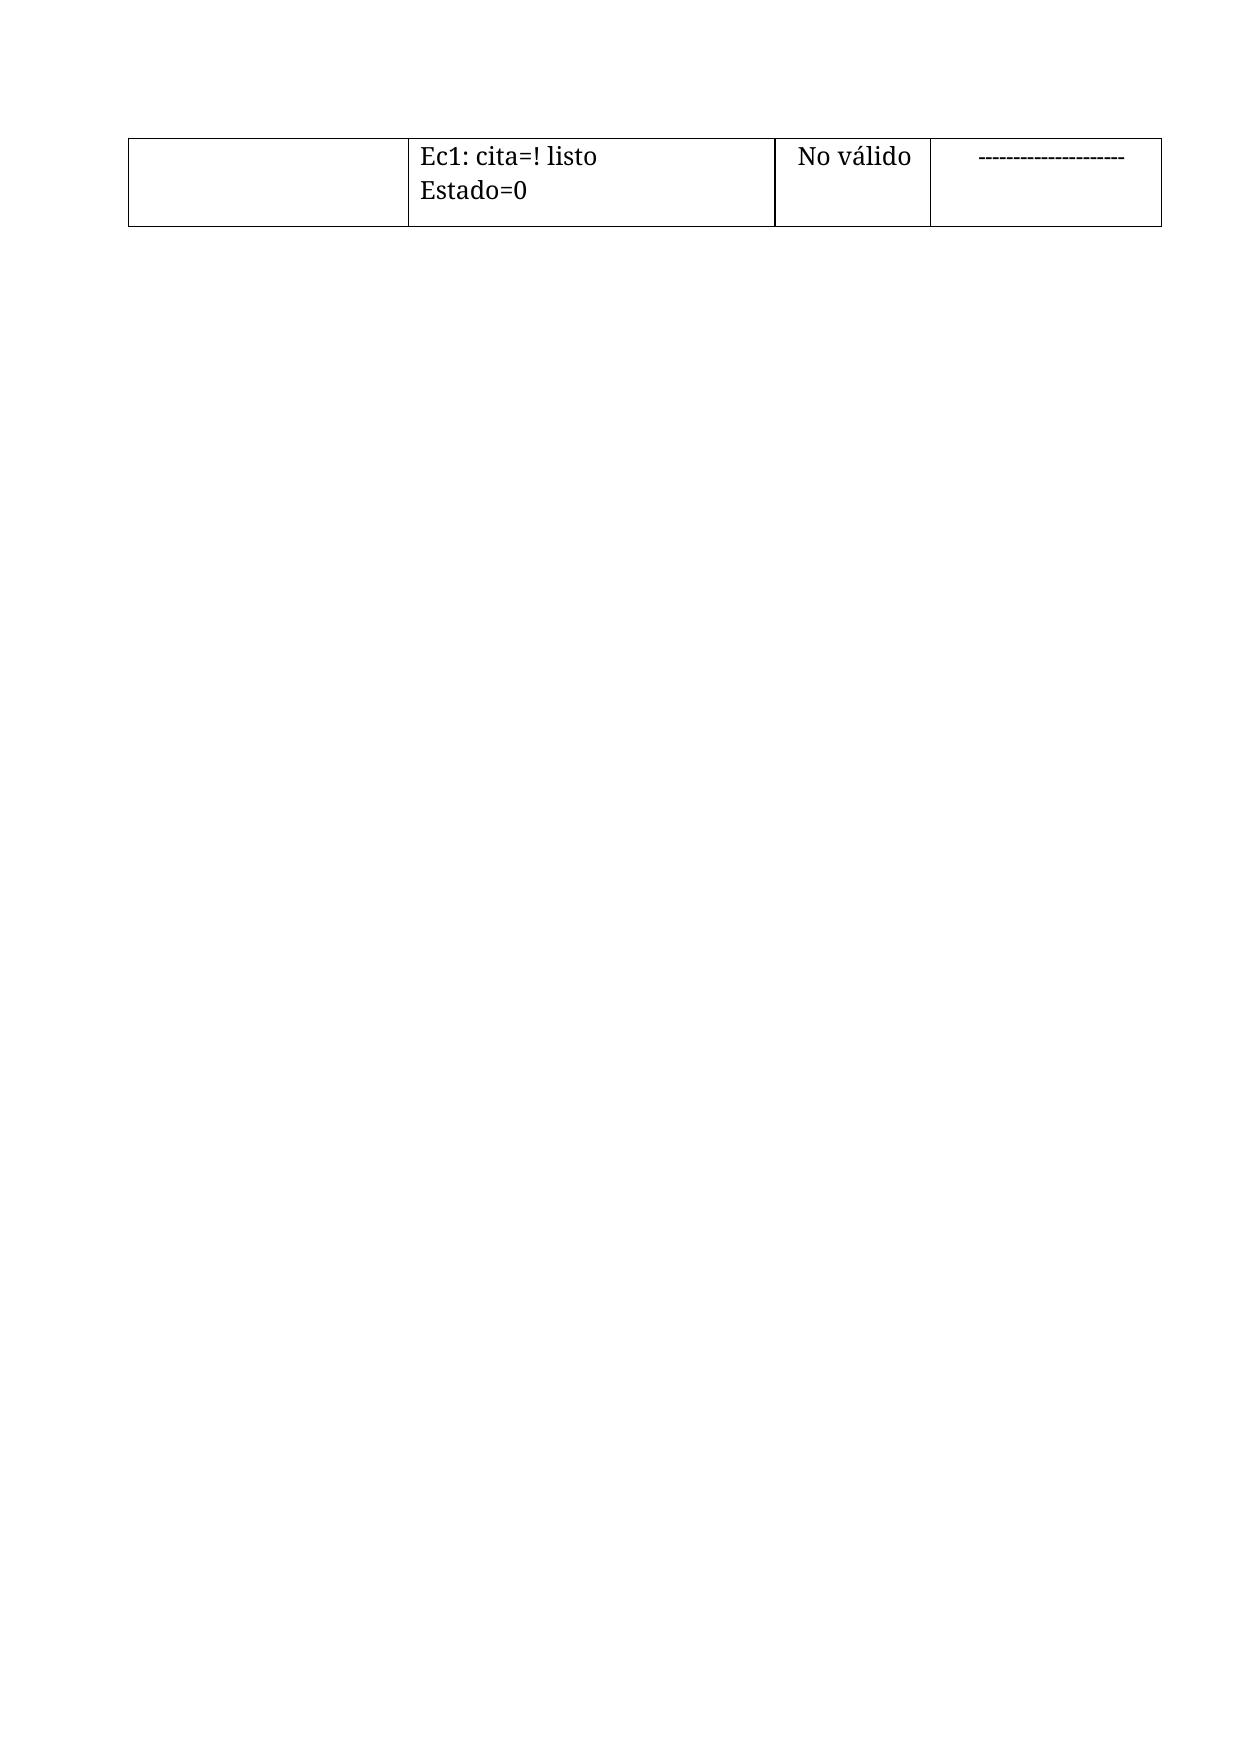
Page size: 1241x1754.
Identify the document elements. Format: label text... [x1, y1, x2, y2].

table_cell [129, 139, 408, 226]
table_cell --------------------- [931, 139, 1161, 226]
table_cell Ec1: cita=! listo Estado=0 [409, 139, 774, 226]
table_cell No válido [776, 139, 930, 226]
